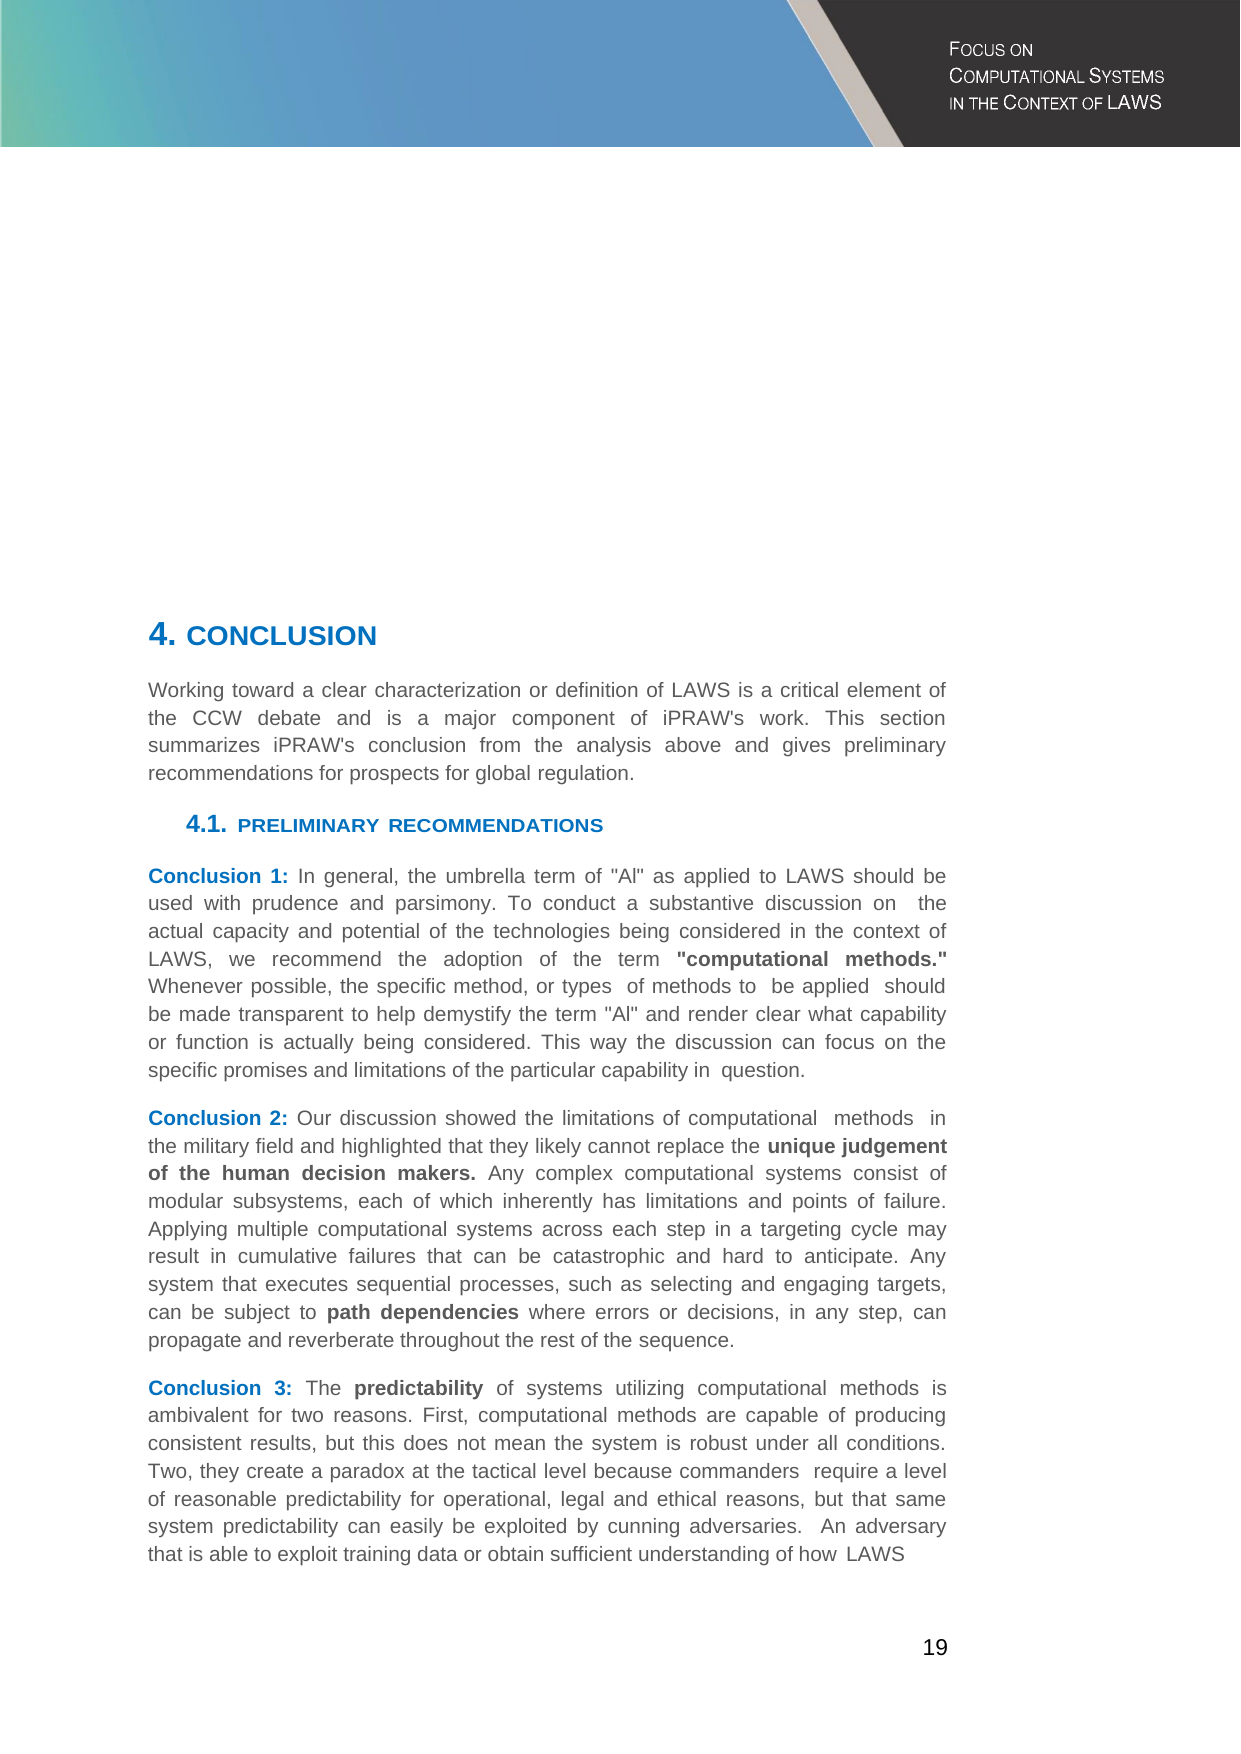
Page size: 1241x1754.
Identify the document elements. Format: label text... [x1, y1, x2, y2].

text Conclusion 1: In general, the umbrella term of "Al" as applied to LAWS should be used with prudence and parsimony. To conduct a substantive discussion on the actual capacity and potential of the technologies being considered in the context of LAWS, we recommend the adoption of the term "computational methods." Whenever possible, the specific method, or types of methods to be applied should be made transparent to help demystify the term "Al" and render clear what capability or function is actually being considered. This way the discussion can focus on the specific promises and limitations of the particular capability in question. [148, 863, 947, 1081]
list PRELIMINARY RECOMMENDATIONS [186, 809, 1240, 838]
text Working toward a clear characterization or definition of LAWS is a critical element of the CCW debate and is a major component of iPRAW's work. This section summarizes iPRAW's conclusion from the analysis above and gives preliminary recommendations for prospects for global regulation. [148, 678, 947, 785]
picture [0, 0, 1240, 147]
text Conclusion 3: The predictability of systems utilizing computational methods is ambivalent for two reasons. First, computational methods are capable of producing consistent results, but this does not mean the system is robust under all conditions. Two, they create a paradox at the tactical level because commanders require a level of reasonable predictability for operational, legal and ethical reasons, but that same system predictability can easily be exploited by cunning adversaries. An adversary that is able to exploit training data or obtain sufficient understanding of how LAWS [148, 1376, 948, 1566]
list CONCLUSION [148, 614, 1240, 652]
text Conclusion 2: Our discussion showed the limitations of computational methods in the military field and highlighted that they likely cannot replace the unique judgement of the human decision makers. Any complex computational systems consist of modular subsystems, each of which inherently has limitations and points of failure. Applying multiple computational systems across each step in a targeting cycle may result in cumulative failures that can be catastrophic and hard to anticipate. Any system that executes sequential processes, such as selecting and engaging targets, can be subject to path dependencies where errors or decisions, in any step, can propagate and reverberate throughout the rest of the sequence. [148, 1106, 947, 1351]
